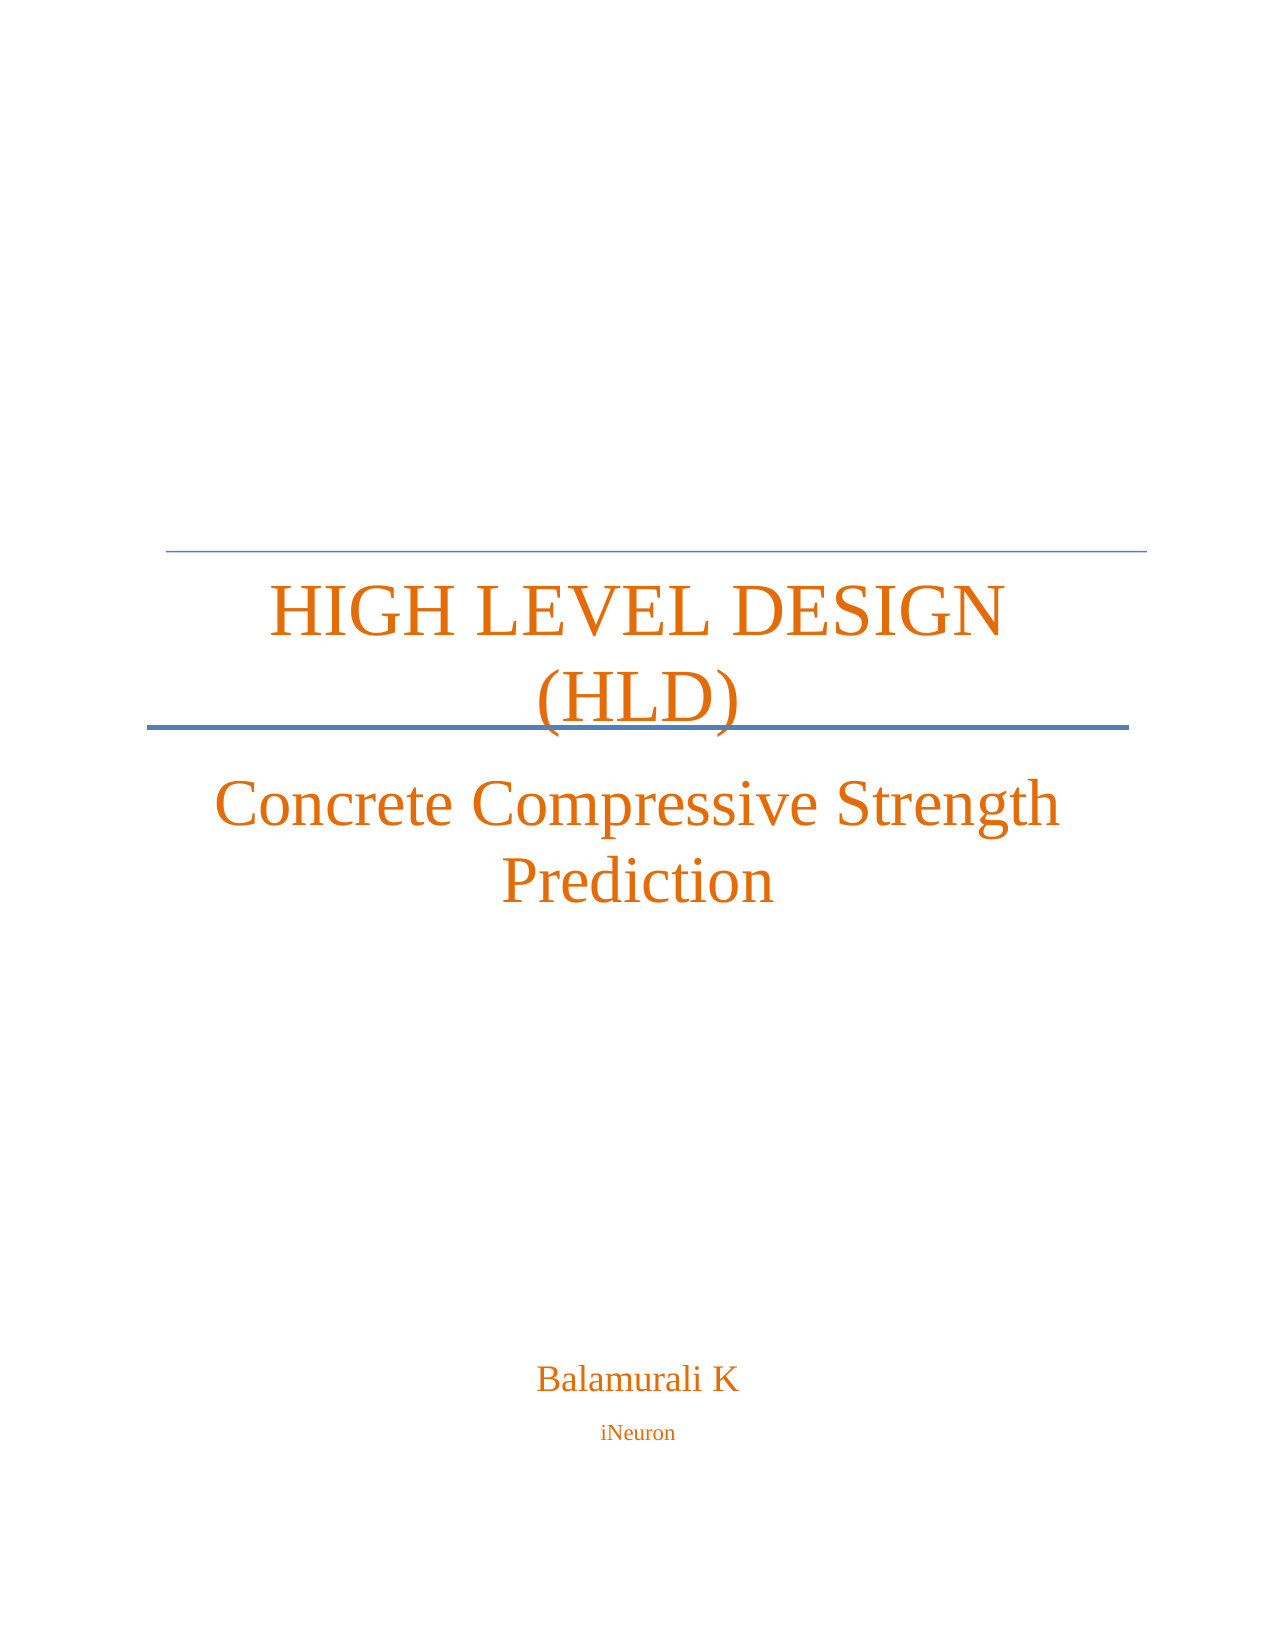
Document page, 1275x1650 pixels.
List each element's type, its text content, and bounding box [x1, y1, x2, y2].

title HIGH LEVEL DESIGN [114, 565, 1161, 651]
subtitle Balamurali K [512, 1356, 763, 1399]
title (HLD) [114, 651, 1161, 737]
text Concrete Compressive Strength Prediction [114, 764, 1161, 917]
text iNeuron [114, 1418, 1161, 1445]
